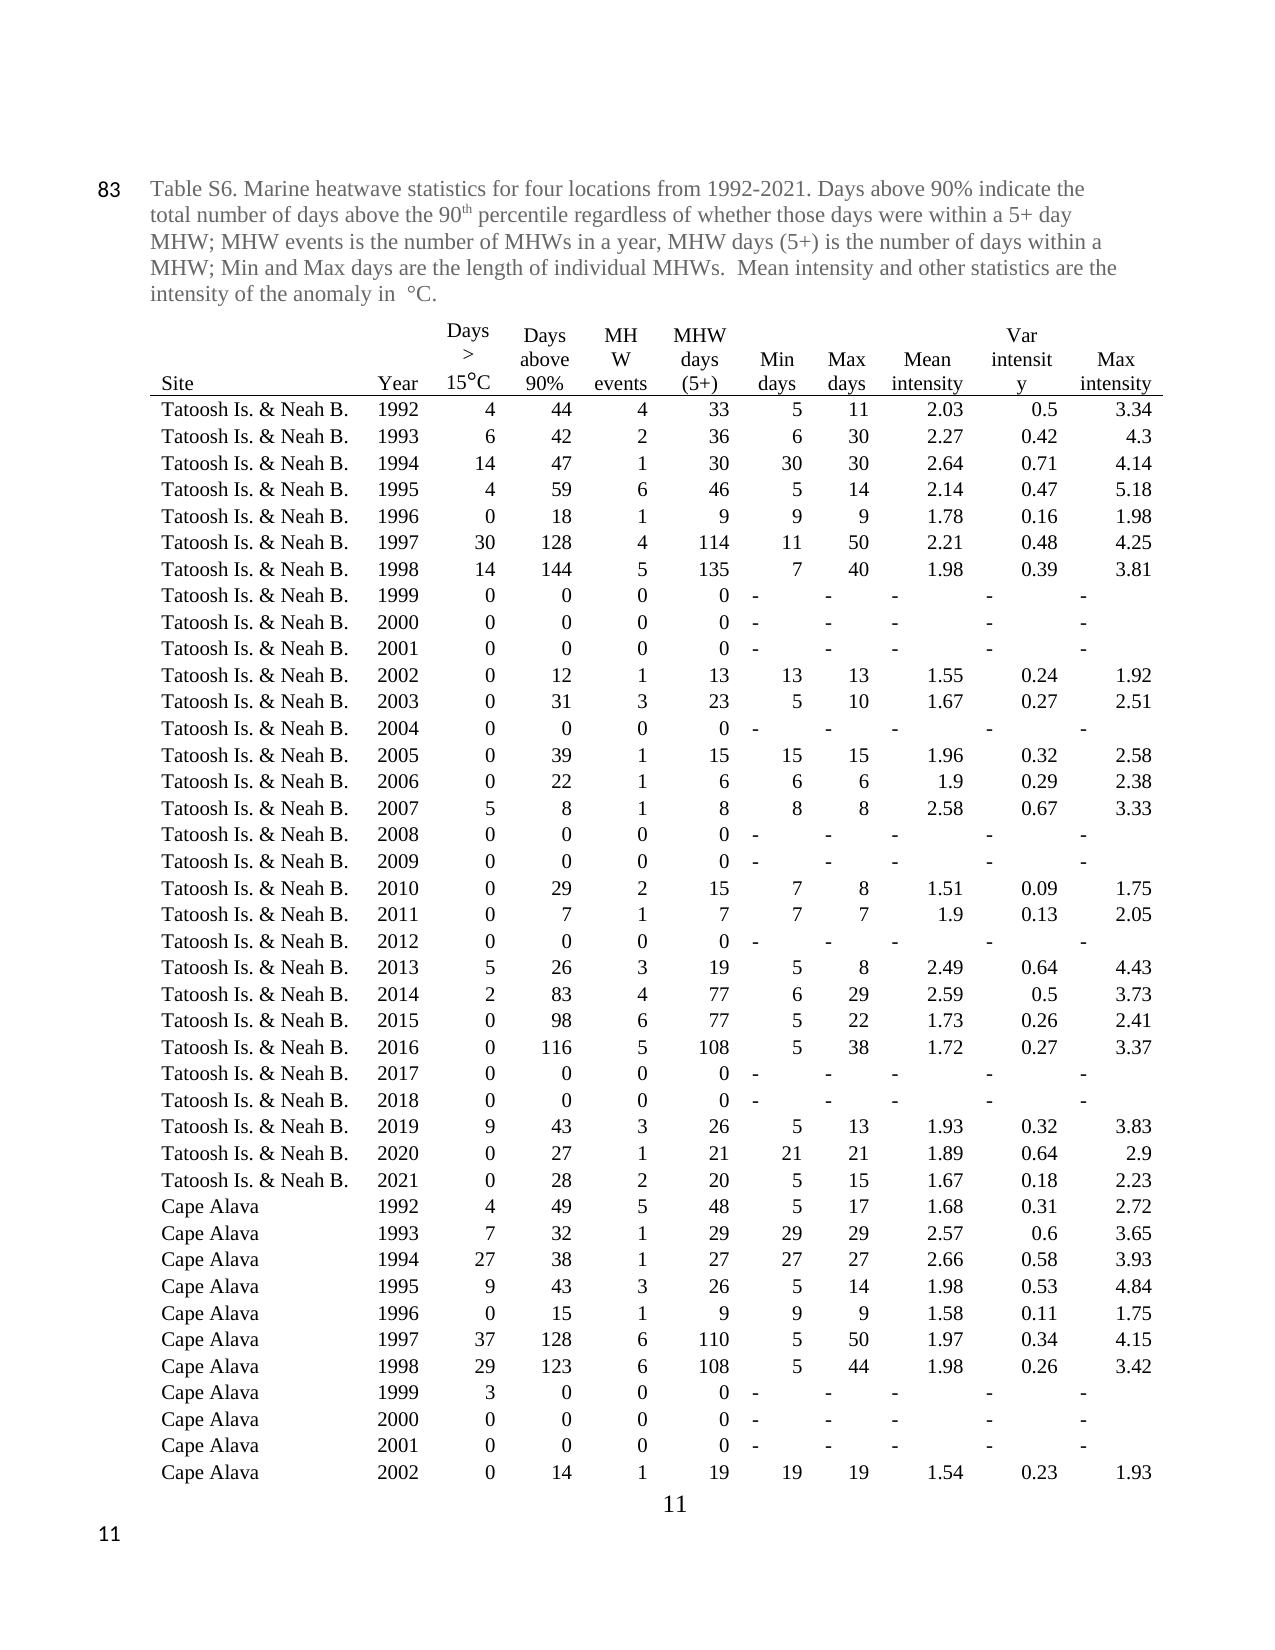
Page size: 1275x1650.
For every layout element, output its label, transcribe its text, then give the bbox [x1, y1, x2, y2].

table_cell 1.98 [880, 1351, 974, 1378]
table_cell 27 [659, 1245, 741, 1271]
table_cell 48 [659, 1192, 741, 1218]
table_cell 98 [506, 1006, 583, 1032]
table_cell 2 [583, 873, 659, 899]
table_cell 44 [814, 1351, 880, 1378]
table_cell 1996 [366, 1298, 430, 1324]
table_cell 0 [430, 501, 506, 528]
table_cell 8 [814, 953, 880, 979]
table_cell 22 [814, 1006, 880, 1032]
table_cell 1.75 [1069, 1298, 1163, 1324]
table_cell - [880, 1431, 974, 1457]
table_cell 50 [814, 1325, 880, 1351]
table_cell 0 [659, 1085, 741, 1112]
table_cell 0 [659, 1059, 741, 1085]
table_cell 0 [430, 740, 506, 767]
table_cell 0 [430, 1457, 506, 1484]
table_cell 0 [430, 660, 506, 687]
table_cell Tatoosh Is. & Neah B. [150, 714, 366, 740]
table_cell 2010 [366, 873, 430, 899]
table_header Mean intensity [880, 315, 974, 395]
table_cell 77 [659, 979, 741, 1006]
table_cell 83 [506, 979, 583, 1006]
table_cell Tatoosh Is. & Neah B. [150, 1112, 366, 1138]
table_cell 2.05 [1069, 900, 1163, 926]
table_cell Tatoosh Is. & Neah B. [150, 740, 366, 767]
table_cell 0 [583, 1085, 659, 1112]
table_cell Tatoosh Is. & Neah B. [150, 1139, 366, 1165]
table_cell 0.29 [975, 767, 1069, 793]
table_cell - [741, 1431, 813, 1457]
table_cell 43 [506, 1271, 583, 1298]
table_cell 21 [741, 1139, 813, 1165]
table_cell 0 [430, 607, 506, 634]
table_cell 0 [659, 607, 741, 634]
table_cell 4.14 [1069, 448, 1163, 474]
table_cell 114 [659, 528, 741, 554]
table_cell 3 [583, 687, 659, 713]
table_cell 2.59 [880, 979, 974, 1006]
table_cell 1.96 [880, 740, 974, 767]
table_cell 2.64 [880, 448, 974, 474]
table_cell 0 [506, 581, 583, 607]
table_cell Tatoosh Is. & Neah B. [150, 634, 366, 660]
table_cell 1.67 [880, 687, 974, 713]
table_cell Tatoosh Is. & Neah B. [150, 979, 366, 1006]
table_cell 6 [741, 767, 813, 793]
table_cell 0.5 [975, 979, 1069, 1006]
table_cell 31 [506, 687, 583, 713]
table_cell - [1069, 1085, 1163, 1112]
table_cell 0.11 [975, 1298, 1069, 1324]
table_cell 13 [659, 660, 741, 687]
table_cell Cape Alava [150, 1271, 366, 1298]
table_cell 2021 [366, 1165, 430, 1192]
table_cell 0 [583, 634, 659, 660]
table_cell 21 [814, 1139, 880, 1165]
table_cell - [975, 634, 1069, 660]
table_cell - [741, 581, 813, 607]
table_cell 2.51 [1069, 687, 1163, 713]
table_cell 15 [814, 1165, 880, 1192]
table_header Max days [814, 315, 880, 395]
table_cell 5 [583, 1032, 659, 1059]
table_cell 39 [506, 740, 583, 767]
table_cell 4.15 [1069, 1325, 1163, 1351]
table_cell 0 [659, 714, 741, 740]
table_cell 7 [659, 900, 741, 926]
table_cell 1998 [366, 1351, 430, 1378]
table_cell 0.64 [975, 953, 1069, 979]
table_cell 2.14 [880, 475, 974, 501]
table_cell - [975, 846, 1069, 873]
table_cell 19 [741, 1457, 813, 1484]
table_cell - [741, 926, 813, 953]
table_cell 1.93 [1069, 1457, 1163, 1484]
table_cell 3.93 [1069, 1245, 1163, 1271]
table_cell 2014 [366, 979, 430, 1006]
table_cell 32 [506, 1218, 583, 1245]
table_cell 2017 [366, 1059, 430, 1085]
table_cell 7 [741, 554, 813, 581]
table_cell 0.42 [975, 421, 1069, 448]
table_cell 0 [430, 1085, 506, 1112]
table_cell 0 [506, 1431, 583, 1457]
table_cell 8 [814, 793, 880, 820]
table_cell - [1069, 820, 1163, 846]
table_cell 23 [659, 687, 741, 713]
table_cell Cape Alava [150, 1404, 366, 1431]
table_cell 1997 [366, 528, 430, 554]
table_cell - [880, 846, 974, 873]
table_cell 4.43 [1069, 953, 1163, 979]
table_cell 9 [741, 1298, 813, 1324]
table_cell - [1069, 714, 1163, 740]
table_cell 0 [583, 820, 659, 846]
table_cell 0 [659, 581, 741, 607]
table_cell 2.49 [880, 953, 974, 979]
table_cell - [975, 714, 1069, 740]
table_cell 0 [430, 1032, 506, 1059]
table_cell 2020 [366, 1139, 430, 1165]
table_cell 0.16 [975, 501, 1069, 528]
table_cell 49 [506, 1192, 583, 1218]
table_cell - [741, 1059, 813, 1085]
table_cell 0.32 [975, 740, 1069, 767]
table_cell 2.58 [1069, 740, 1163, 767]
table_cell 29 [814, 1218, 880, 1245]
table_cell 43 [506, 1112, 583, 1138]
table_cell Tatoosh Is. & Neah B. [150, 501, 366, 528]
table_cell 0 [506, 820, 583, 846]
table_cell 2018 [366, 1085, 430, 1112]
table_cell - [975, 1431, 1069, 1457]
table_cell 36 [659, 421, 741, 448]
table_cell Tatoosh Is. & Neah B. [150, 1165, 366, 1192]
table_cell 144 [506, 554, 583, 581]
table_cell Cape Alava [150, 1245, 366, 1271]
table_cell 10 [814, 687, 880, 713]
table_cell 2.23 [1069, 1165, 1163, 1192]
table_cell 29 [506, 873, 583, 899]
table_cell Cape Alava [150, 1218, 366, 1245]
table_cell 1 [583, 767, 659, 793]
table_cell 5 [741, 1325, 813, 1351]
table_cell 1998 [366, 554, 430, 581]
table_cell 17 [814, 1192, 880, 1218]
table_cell 0 [430, 1165, 506, 1192]
table_cell 22 [506, 767, 583, 793]
table_cell 0 [430, 581, 506, 607]
table_cell 5 [741, 687, 813, 713]
table_cell 0 [583, 581, 659, 607]
table_cell 2009 [366, 846, 430, 873]
table_cell Cape Alava [150, 1378, 366, 1404]
table_cell - [975, 581, 1069, 607]
table_cell 9 [814, 501, 880, 528]
table_cell Cape Alava [150, 1325, 366, 1351]
table_cell 110 [659, 1325, 741, 1351]
table_cell 0 [430, 900, 506, 926]
table_cell 40 [814, 554, 880, 581]
table_cell 2.9 [1069, 1139, 1163, 1165]
table_cell 50 [814, 528, 880, 554]
table_cell 0.26 [975, 1351, 1069, 1378]
table_cell 0 [583, 1059, 659, 1085]
table_cell 0 [506, 714, 583, 740]
table_cell 0 [506, 846, 583, 873]
table_cell Tatoosh Is. & Neah B. [150, 581, 366, 607]
table_cell 128 [506, 528, 583, 554]
table_cell 9 [814, 1298, 880, 1324]
table_cell Tatoosh Is. & Neah B. [150, 396, 366, 421]
table_header Var intensity [975, 315, 1069, 395]
table_cell - [1069, 926, 1163, 953]
table_cell - [741, 634, 813, 660]
table_cell 0 [583, 846, 659, 873]
table_cell 26 [506, 953, 583, 979]
table_cell - [880, 820, 974, 846]
table_cell 3.65 [1069, 1218, 1163, 1245]
table_cell 9 [659, 501, 741, 528]
table_cell - [814, 1085, 880, 1112]
table_cell 123 [506, 1351, 583, 1378]
table_cell 0 [506, 607, 583, 634]
table_cell - [741, 1404, 813, 1431]
table_cell 0 [430, 846, 506, 873]
table_cell 1.93 [880, 1112, 974, 1138]
table_cell 0.39 [975, 554, 1069, 581]
table_cell 15 [741, 740, 813, 767]
table_cell Tatoosh Is. & Neah B. [150, 448, 366, 474]
table_cell Tatoosh Is. & Neah B. [150, 793, 366, 820]
table_cell - [1069, 607, 1163, 634]
table_cell 5 [430, 793, 506, 820]
table_header Site [150, 315, 366, 395]
table_cell 3.42 [1069, 1351, 1163, 1378]
table_header Max intensity [1069, 315, 1163, 395]
table_cell 38 [814, 1032, 880, 1059]
table_cell 2 [583, 421, 659, 448]
table_cell 2008 [366, 820, 430, 846]
table_cell 0 [430, 926, 506, 953]
table_cell - [1069, 1059, 1163, 1085]
table_cell 26 [659, 1112, 741, 1138]
table_cell 4.25 [1069, 528, 1163, 554]
table_cell Tatoosh Is. & Neah B. [150, 873, 366, 899]
table_cell 47 [506, 448, 583, 474]
table_cell 8 [741, 793, 813, 820]
table_cell 1.75 [1069, 873, 1163, 899]
table_cell 29 [659, 1218, 741, 1245]
table_cell 38 [506, 1245, 583, 1271]
table_cell - [975, 1059, 1069, 1085]
table_cell 27 [506, 1139, 583, 1165]
table_cell 1.98 [1069, 501, 1163, 528]
table_header Days above 90% [506, 315, 583, 395]
table_cell 0 [430, 1139, 506, 1165]
table_cell - [814, 820, 880, 846]
table_cell - [814, 1378, 880, 1404]
table_cell 1996 [366, 501, 430, 528]
table_cell Tatoosh Is. & Neah B. [150, 1032, 366, 1059]
table_cell - [880, 607, 974, 634]
table_cell 0 [430, 687, 506, 713]
table_cell - [1069, 1431, 1163, 1457]
table_cell 0 [583, 1404, 659, 1431]
table_cell 1999 [366, 581, 430, 607]
table_cell 33 [659, 396, 741, 421]
table_cell 1 [583, 900, 659, 926]
table_cell 0 [506, 926, 583, 953]
table_cell 0 [430, 1298, 506, 1324]
table_cell 1.9 [880, 767, 974, 793]
table_cell 0 [430, 1059, 506, 1085]
table_cell 2019 [366, 1112, 430, 1138]
table_cell 5.18 [1069, 475, 1163, 501]
table_cell 5 [741, 1165, 813, 1192]
table_cell 1993 [366, 421, 430, 448]
table_cell 5 [741, 475, 813, 501]
table_cell 30 [430, 528, 506, 554]
table_cell 2012 [366, 926, 430, 953]
table_cell 1 [583, 740, 659, 767]
table_cell 42 [506, 421, 583, 448]
table_cell 6 [741, 421, 813, 448]
table_cell 2.27 [880, 421, 974, 448]
table_cell 0 [583, 1431, 659, 1457]
table_cell 1.98 [880, 554, 974, 581]
table_cell 5 [741, 396, 813, 421]
table_cell 2.58 [880, 793, 974, 820]
table_cell Tatoosh Is. & Neah B. [150, 767, 366, 793]
table_cell 0.34 [975, 1325, 1069, 1351]
table_cell 2015 [366, 1006, 430, 1032]
table_cell 7 [430, 1218, 506, 1245]
table_cell - [741, 714, 813, 740]
table_cell Tatoosh Is. & Neah B. [150, 421, 366, 448]
table_cell 6 [583, 1006, 659, 1032]
table_cell Tatoosh Is. & Neah B. [150, 926, 366, 953]
table_cell - [880, 1059, 974, 1085]
table_cell 18 [506, 501, 583, 528]
table_cell 9 [430, 1271, 506, 1298]
table_cell 108 [659, 1032, 741, 1059]
table_cell - [814, 714, 880, 740]
table_cell 44 [506, 396, 583, 421]
table_cell 29 [814, 979, 880, 1006]
table_cell 27 [430, 1245, 506, 1271]
table_cell 3.34 [1069, 396, 1163, 421]
table_cell 15 [659, 740, 741, 767]
table_cell - [975, 820, 1069, 846]
table_cell 0 [430, 767, 506, 793]
table_cell Cape Alava [150, 1431, 366, 1457]
table_cell 2001 [366, 634, 430, 660]
table_cell 108 [659, 1351, 741, 1378]
table_cell 3 [583, 1271, 659, 1298]
table_cell 0.53 [975, 1271, 1069, 1298]
table_cell - [1069, 846, 1163, 873]
table_cell 21 [659, 1139, 741, 1165]
table_cell 5 [583, 1192, 659, 1218]
table_cell 14 [430, 448, 506, 474]
table_cell 1995 [366, 1271, 430, 1298]
table_cell 13 [814, 660, 880, 687]
table_cell 9 [659, 1298, 741, 1324]
table_cell 1999 [366, 1378, 430, 1404]
table_cell 11 [741, 528, 813, 554]
table_cell 0.64 [975, 1139, 1069, 1165]
table_cell - [741, 1085, 813, 1112]
table_cell - [975, 1085, 1069, 1112]
table_cell 0 [659, 926, 741, 953]
table_cell 14 [506, 1457, 583, 1484]
table_cell 0.5 [975, 396, 1069, 421]
table_cell 8 [506, 793, 583, 820]
table_cell 1997 [366, 1325, 430, 1351]
table_cell 9 [741, 501, 813, 528]
table_cell 9 [430, 1112, 506, 1138]
table_cell 0.27 [975, 687, 1069, 713]
table_cell 1.55 [880, 660, 974, 687]
table_header Min days [741, 315, 813, 395]
table_cell 1993 [366, 1218, 430, 1245]
table_cell 0 [430, 1431, 506, 1457]
table_cell 2.72 [1069, 1192, 1163, 1218]
table_cell 14 [814, 1271, 880, 1298]
table_cell 0 [430, 873, 506, 899]
table_cell 0 [583, 607, 659, 634]
table_cell 0 [659, 1431, 741, 1457]
table_cell 6 [583, 1351, 659, 1378]
table_cell 2007 [366, 793, 430, 820]
table_cell 0.71 [975, 448, 1069, 474]
table_cell 0 [583, 714, 659, 740]
table_cell 0.23 [975, 1457, 1069, 1484]
table_cell 0.13 [975, 900, 1069, 926]
table_cell - [975, 926, 1069, 953]
table_cell 128 [506, 1325, 583, 1351]
table_cell 0 [583, 926, 659, 953]
table_cell 2005 [366, 740, 430, 767]
table_cell 7 [506, 900, 583, 926]
table_cell 2.57 [880, 1218, 974, 1245]
table_cell Cape Alava [150, 1192, 366, 1218]
table_cell 3 [583, 953, 659, 979]
table_cell 3.73 [1069, 979, 1163, 1006]
table_cell 15 [506, 1298, 583, 1324]
table_cell 1.73 [880, 1006, 974, 1032]
table_cell 0 [506, 1404, 583, 1431]
table_cell 1 [583, 1139, 659, 1165]
table_cell 2011 [366, 900, 430, 926]
table_cell Tatoosh Is. & Neah B. [150, 1085, 366, 1112]
table_cell 0.27 [975, 1032, 1069, 1059]
table_cell 0.09 [975, 873, 1069, 899]
table_cell 0.24 [975, 660, 1069, 687]
table_cell 5 [741, 953, 813, 979]
table_cell - [1069, 634, 1163, 660]
table_cell 7 [814, 900, 880, 926]
table_cell Cape Alava [150, 1351, 366, 1378]
table_header Days > 15°C [430, 315, 506, 395]
table_cell - [814, 581, 880, 607]
table_cell 28 [506, 1165, 583, 1192]
table_cell - [880, 634, 974, 660]
table_cell - [814, 846, 880, 873]
table_cell - [975, 1378, 1069, 1404]
table_cell Tatoosh Is. & Neah B. [150, 528, 366, 554]
table_cell 2.66 [880, 1245, 974, 1271]
table_cell - [741, 607, 813, 634]
table_cell 1 [583, 501, 659, 528]
table_cell 1.98 [880, 1271, 974, 1298]
table_cell - [975, 1404, 1069, 1431]
table_cell 1995 [366, 475, 430, 501]
table_cell 0.6 [975, 1218, 1069, 1245]
table_cell 1.9 [880, 900, 974, 926]
table_cell Tatoosh Is. & Neah B. [150, 687, 366, 713]
table_cell 2002 [366, 660, 430, 687]
table_cell 0 [583, 1378, 659, 1404]
table_cell 1.58 [880, 1298, 974, 1324]
table_cell 5 [741, 1192, 813, 1218]
table_cell 4 [430, 1192, 506, 1218]
table_cell 5 [741, 1032, 813, 1059]
table_cell 4 [430, 475, 506, 501]
table_cell 0 [659, 1378, 741, 1404]
table_cell 30 [741, 448, 813, 474]
table_cell 15 [659, 873, 741, 899]
table_cell 5 [741, 1006, 813, 1032]
table_cell 3.83 [1069, 1112, 1163, 1138]
table_cell 0 [430, 820, 506, 846]
table_cell 1992 [366, 1192, 430, 1218]
table_cell 2000 [366, 1404, 430, 1431]
table_cell 3 [430, 1378, 506, 1404]
table_cell Tatoosh Is. & Neah B. [150, 554, 366, 581]
table_cell 0.58 [975, 1245, 1069, 1271]
table_cell 1 [583, 1298, 659, 1324]
table_cell 1 [583, 448, 659, 474]
table_cell 6 [583, 475, 659, 501]
table_cell 0 [430, 714, 506, 740]
table_cell 1 [583, 793, 659, 820]
table_cell - [814, 1431, 880, 1457]
table_cell - [741, 846, 813, 873]
table_cell 0.48 [975, 528, 1069, 554]
table_cell - [814, 1404, 880, 1431]
table_cell 1.68 [880, 1192, 974, 1218]
table_cell 1.92 [1069, 660, 1163, 687]
table_cell 0 [659, 634, 741, 660]
table_cell 4 [430, 396, 506, 421]
table_cell 27 [814, 1245, 880, 1271]
table_cell 7 [741, 873, 813, 899]
table_cell 3 [583, 1112, 659, 1138]
table_cell - [814, 1059, 880, 1085]
table_cell 12 [506, 660, 583, 687]
table_cell 5 [741, 1112, 813, 1138]
table_cell 27 [741, 1245, 813, 1271]
table_cell 5 [583, 554, 659, 581]
table_cell 19 [814, 1457, 880, 1484]
table_cell 4.84 [1069, 1271, 1163, 1298]
table_cell 1 [583, 1218, 659, 1245]
table_cell 29 [430, 1351, 506, 1378]
table_cell 1 [583, 1245, 659, 1271]
table_cell 0 [659, 846, 741, 873]
table_cell - [741, 1378, 813, 1404]
table_cell 1.97 [880, 1325, 974, 1351]
table_cell 2.21 [880, 528, 974, 554]
table_cell 6 [741, 979, 813, 1006]
table_cell 30 [814, 448, 880, 474]
table_cell 0.32 [975, 1112, 1069, 1138]
table_cell - [880, 714, 974, 740]
table_cell 5 [741, 1271, 813, 1298]
table_cell 1.67 [880, 1165, 974, 1192]
table_cell Tatoosh Is. & Neah B. [150, 820, 366, 846]
table_cell 2013 [366, 953, 430, 979]
table_cell 37 [430, 1325, 506, 1351]
table_cell 2016 [366, 1032, 430, 1059]
table_cell 2002 [366, 1457, 430, 1484]
table_cell 3.33 [1069, 793, 1163, 820]
table_header MHW events [583, 315, 659, 395]
table_cell 59 [506, 475, 583, 501]
table_cell - [975, 607, 1069, 634]
subtitle Table S6. Marine heatwave statistics for four locations from 1992-2021. Days above 90% indicate the total number of days above the 90th percentile regardless of whether those days were within a 5+ day MHW; MHW events is the number of MHWs in a year, MHW days (5+) is the number of days within a MHW; Min and Max days are the length of individual MHWs. Mean intensity and other statistics are the intensity of the anomaly in °C. [150, 175, 1125, 307]
table_cell 0.67 [975, 793, 1069, 820]
table_cell 0.26 [975, 1006, 1069, 1032]
table_cell - [814, 926, 880, 953]
table_cell 0 [659, 820, 741, 846]
table_cell 8 [659, 793, 741, 820]
table_cell 0.47 [975, 475, 1069, 501]
table_cell 13 [814, 1112, 880, 1138]
table_cell - [1069, 1378, 1163, 1404]
table_cell Tatoosh Is. & Neah B. [150, 1006, 366, 1032]
table_cell - [880, 926, 974, 953]
table_cell 0 [430, 1404, 506, 1431]
table_cell 2001 [366, 1431, 430, 1457]
table_cell 1.54 [880, 1457, 974, 1484]
table_cell 0 [430, 634, 506, 660]
table_cell 4 [583, 979, 659, 1006]
table_cell 7 [741, 900, 813, 926]
table_cell 1.78 [880, 501, 974, 528]
table_cell 0.31 [975, 1192, 1069, 1218]
table_cell 4 [583, 396, 659, 421]
table_cell 19 [659, 1457, 741, 1484]
table_cell Cape Alava [150, 1457, 366, 1484]
table_cell 0 [506, 634, 583, 660]
table_cell 4.3 [1069, 421, 1163, 448]
table_cell 6 [659, 767, 741, 793]
table_cell 116 [506, 1032, 583, 1059]
table_cell 6 [583, 1325, 659, 1351]
table_cell 2 [583, 1165, 659, 1192]
table_cell 2.41 [1069, 1006, 1163, 1032]
table_cell 8 [814, 873, 880, 899]
table_cell 2004 [366, 714, 430, 740]
table_cell Cape Alava [150, 1298, 366, 1324]
table_cell 1994 [366, 448, 430, 474]
table_cell Tatoosh Is. & Neah B. [150, 660, 366, 687]
table_cell 2006 [366, 767, 430, 793]
table_cell Tatoosh Is. & Neah B. [150, 475, 366, 501]
table_cell 5 [430, 953, 506, 979]
table_cell - [880, 581, 974, 607]
table_cell Tatoosh Is. & Neah B. [150, 607, 366, 634]
table_cell 1 [583, 660, 659, 687]
table_cell 1.51 [880, 873, 974, 899]
table_cell 77 [659, 1006, 741, 1032]
table_cell Tatoosh Is. & Neah B. [150, 846, 366, 873]
table_cell 26 [659, 1271, 741, 1298]
table_header Year [366, 315, 430, 395]
table_cell 11 [814, 396, 880, 421]
table_cell - [880, 1378, 974, 1404]
table_cell 0 [659, 1404, 741, 1431]
table_cell 20 [659, 1165, 741, 1192]
table_cell Tatoosh Is. & Neah B. [150, 1059, 366, 1085]
table_cell 1 [583, 1457, 659, 1484]
table_header MHW days (5+) [659, 315, 741, 395]
table_cell Tatoosh Is. & Neah B. [150, 900, 366, 926]
table_cell - [814, 634, 880, 660]
table_cell 2 [430, 979, 506, 1006]
table_cell 0 [506, 1085, 583, 1112]
table_cell 2000 [366, 607, 430, 634]
table_cell Tatoosh Is. & Neah B. [150, 953, 366, 979]
table_cell 5 [741, 1351, 813, 1378]
table_cell 3.81 [1069, 554, 1163, 581]
table_cell 135 [659, 554, 741, 581]
table_cell 14 [430, 554, 506, 581]
table_cell 6 [814, 767, 880, 793]
table_cell 1.72 [880, 1032, 974, 1059]
table_cell 0 [430, 1006, 506, 1032]
table_cell - [814, 607, 880, 634]
table_cell 2003 [366, 687, 430, 713]
table_cell 19 [659, 953, 741, 979]
table_cell - [741, 820, 813, 846]
table_cell 13 [741, 660, 813, 687]
table_cell 30 [659, 448, 741, 474]
table_cell 2.38 [1069, 767, 1163, 793]
table_cell - [880, 1404, 974, 1431]
table_cell 1992 [366, 396, 430, 421]
table_cell 1.89 [880, 1139, 974, 1165]
table_cell 30 [814, 421, 880, 448]
table_cell 0.18 [975, 1165, 1069, 1192]
table_cell - [1069, 581, 1163, 607]
table_cell 0 [506, 1378, 583, 1404]
table_cell 6 [430, 421, 506, 448]
table_cell - [880, 1085, 974, 1112]
table_cell 15 [814, 740, 880, 767]
table_cell 4 [583, 528, 659, 554]
table_cell 2.03 [880, 396, 974, 421]
table_cell 29 [741, 1218, 813, 1245]
table_cell - [1069, 1404, 1163, 1431]
table_cell 14 [814, 475, 880, 501]
table_cell 46 [659, 475, 741, 501]
table_cell 0 [506, 1059, 583, 1085]
table_cell 1994 [366, 1245, 430, 1271]
table_cell 3.37 [1069, 1032, 1163, 1059]
